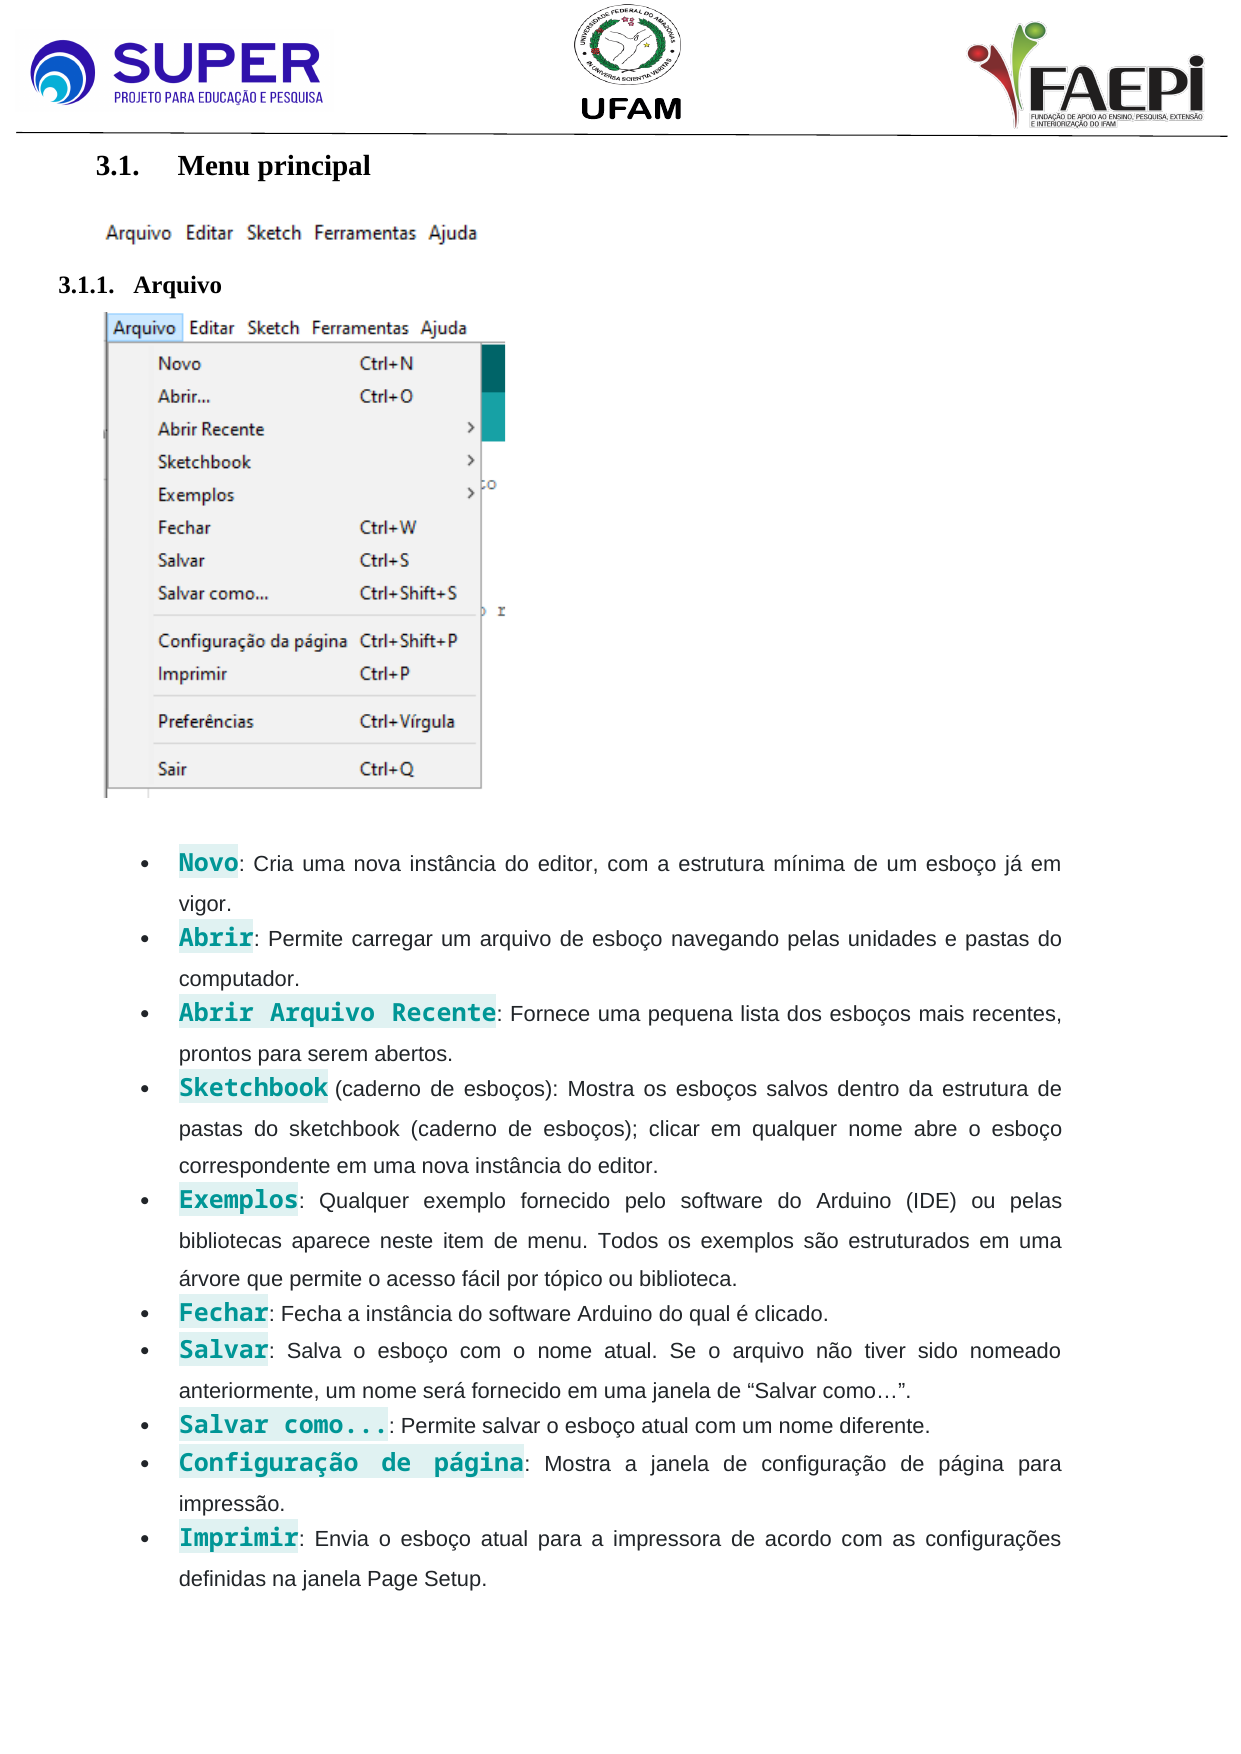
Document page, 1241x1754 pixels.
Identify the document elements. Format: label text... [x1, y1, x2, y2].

list Exemplos: Qualquer exemplo fornecido pelo software do Arduino (IDE) ou pelas bibliotecas aparece neste item de menu. Todos os exemplos são estruturados em uma árvore que permite o acesso fácil por tópico ou biblioteca. [141, 1178, 1063, 1291]
picture [966, 21, 1205, 129]
list Abrir: Permite carregar um arquivo de esboço navegando pelas unidades e pastas do computador. [141, 916, 1063, 991]
list Configuração de página: Mostra a janela de configuração de página para impressão. [141, 1441, 1063, 1516]
picture [14, 29, 335, 112]
list Salvar como...: Permite salvar o esboço atual com um nome diferente. [141, 1403, 1063, 1441]
picture [574, 4, 681, 85]
list Salvar: Salva o esboço com o nome atual. Se o arquivo não tiver sido nomeado anteriormente, um nome será fornecido em uma janela de “Salvar como…”. [141, 1328, 1063, 1403]
list Sketchbook (caderno de esboços): Mostra os esboços salvos dentro da estrutura de pastas do sketchbook (caderno de esboços); clicar em qualquer nome abre o esboço correspondente em uma nova instância do editor. [141, 1066, 1063, 1178]
list Novo: Cria uma nova instância do editor, com a estrutura mínima de um esboço já em vigor. [141, 841, 1063, 916]
list Abrir Arquivo Recente: Fornece uma pequena lista dos esboços mais recentes, prontos para serem abertos. [141, 991, 1063, 1066]
picture [103, 222, 490, 248]
subtitle Arquivo [58, 270, 1063, 298]
picture [103, 312, 505, 798]
list Imprimir: Envia o esboço atual para a impressora de acordo com as configurações definidas na janela Page Setup. [141, 1516, 1063, 1591]
list Fechar: Fecha a instância do software Arduino do qual é clicado. [141, 1291, 1063, 1328]
subtitle Menu principal [96, 148, 1063, 181]
